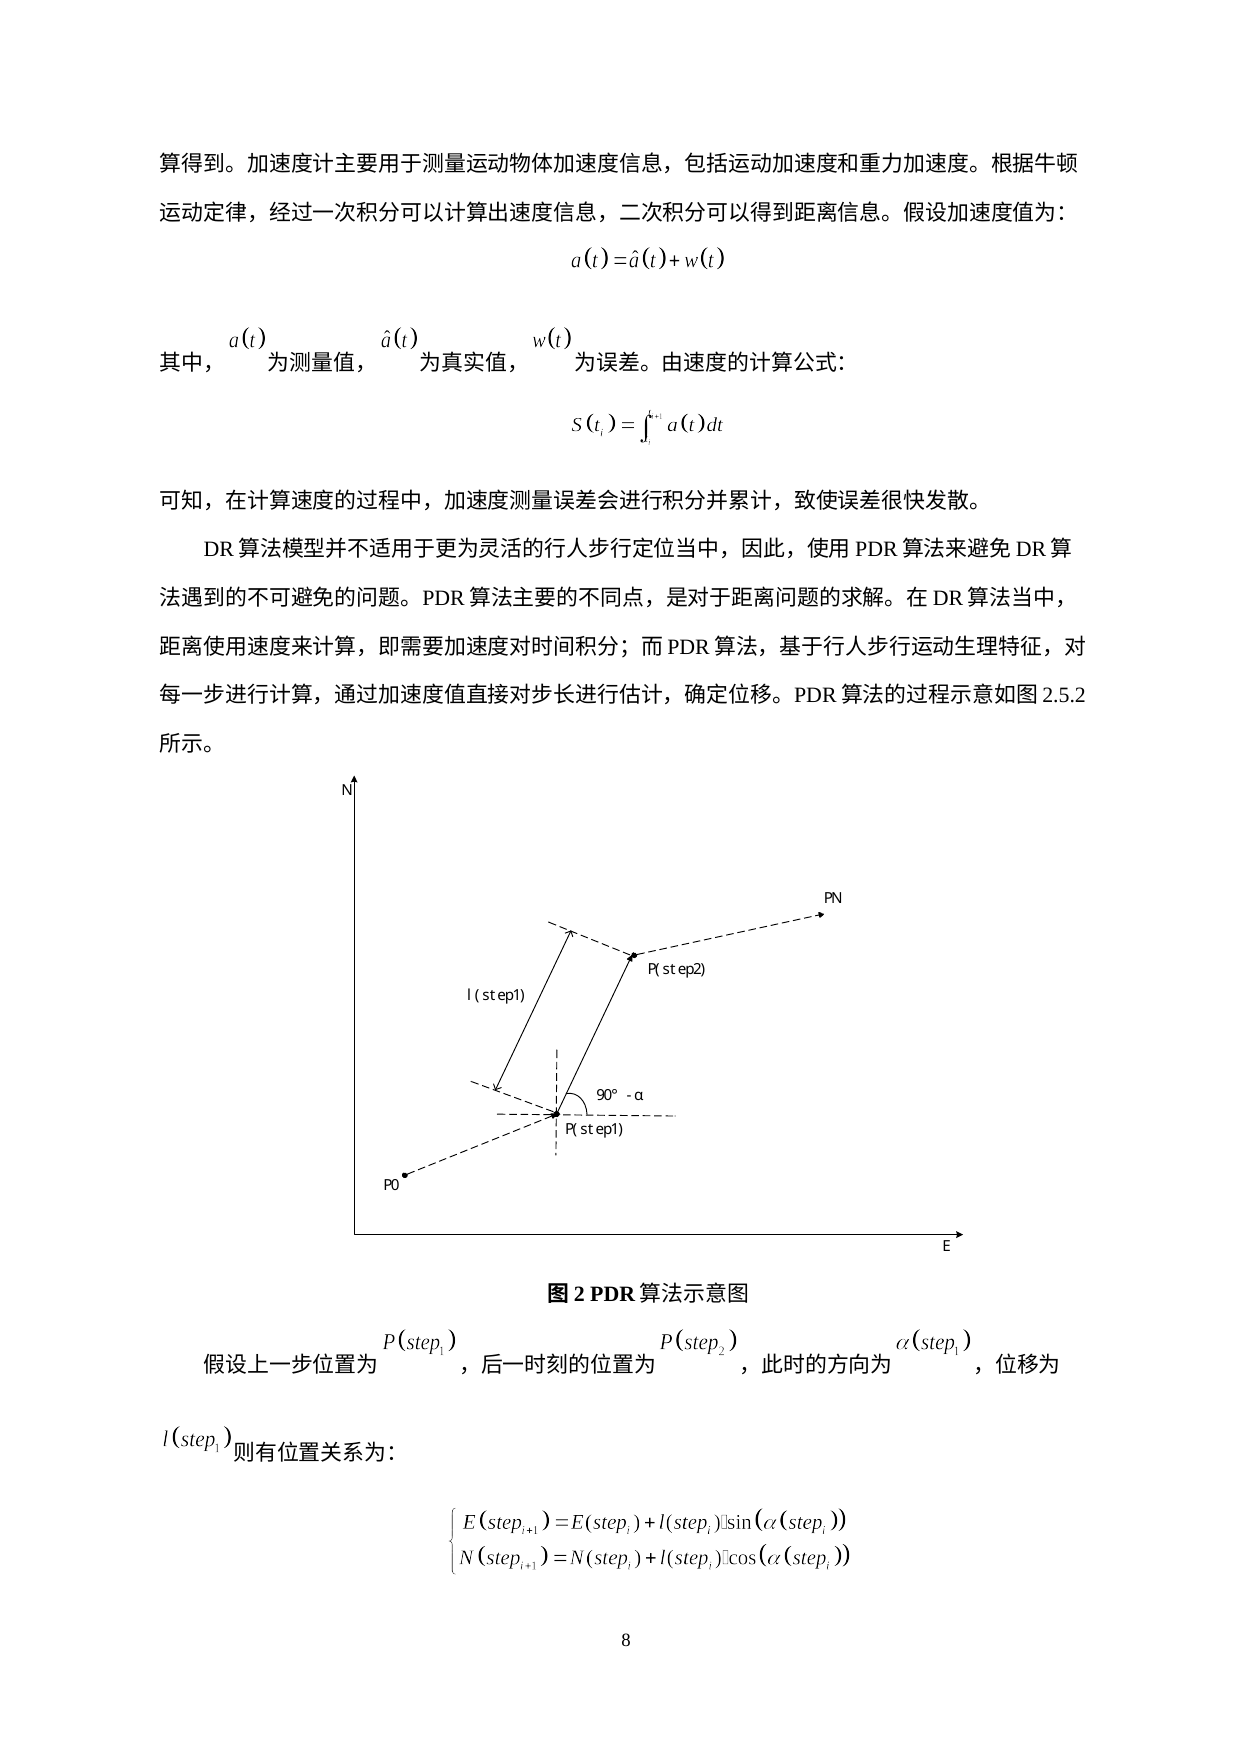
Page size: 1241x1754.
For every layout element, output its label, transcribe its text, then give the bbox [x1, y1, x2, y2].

text 其中，为测量值，为真实值，为误差。由速度的计算公式： [159, 322, 1092, 387]
text 图2 PDR算法示意图 [159, 1276, 1092, 1308]
text 可知，在计算速度的过程中，加速度测量误差会进行积分并累计，致使误差很快发散。 [159, 482, 1092, 515]
text 假设上一步位置为，后一时刻的位置为，此时的方向为，位移为则有位置关系为： [159, 1324, 1092, 1487]
text DR算法模型并不适用于更为灵活的行人步行定位当中，因此，使用PDR算法来避免DR算法遇到的不可避免的问题。PDR算法主要的不同点，是对于距离问题的求解。在DR算法当中，距离使用速度来计算，即需要加速度对时间积分；而PDR算法，基于行人步行运动生理特征，对每一步进行计算，通过加速度值直接对步长进行估计，确定位移。PDR算法的过程示意如图2.5.2所示。 [159, 531, 1092, 758]
